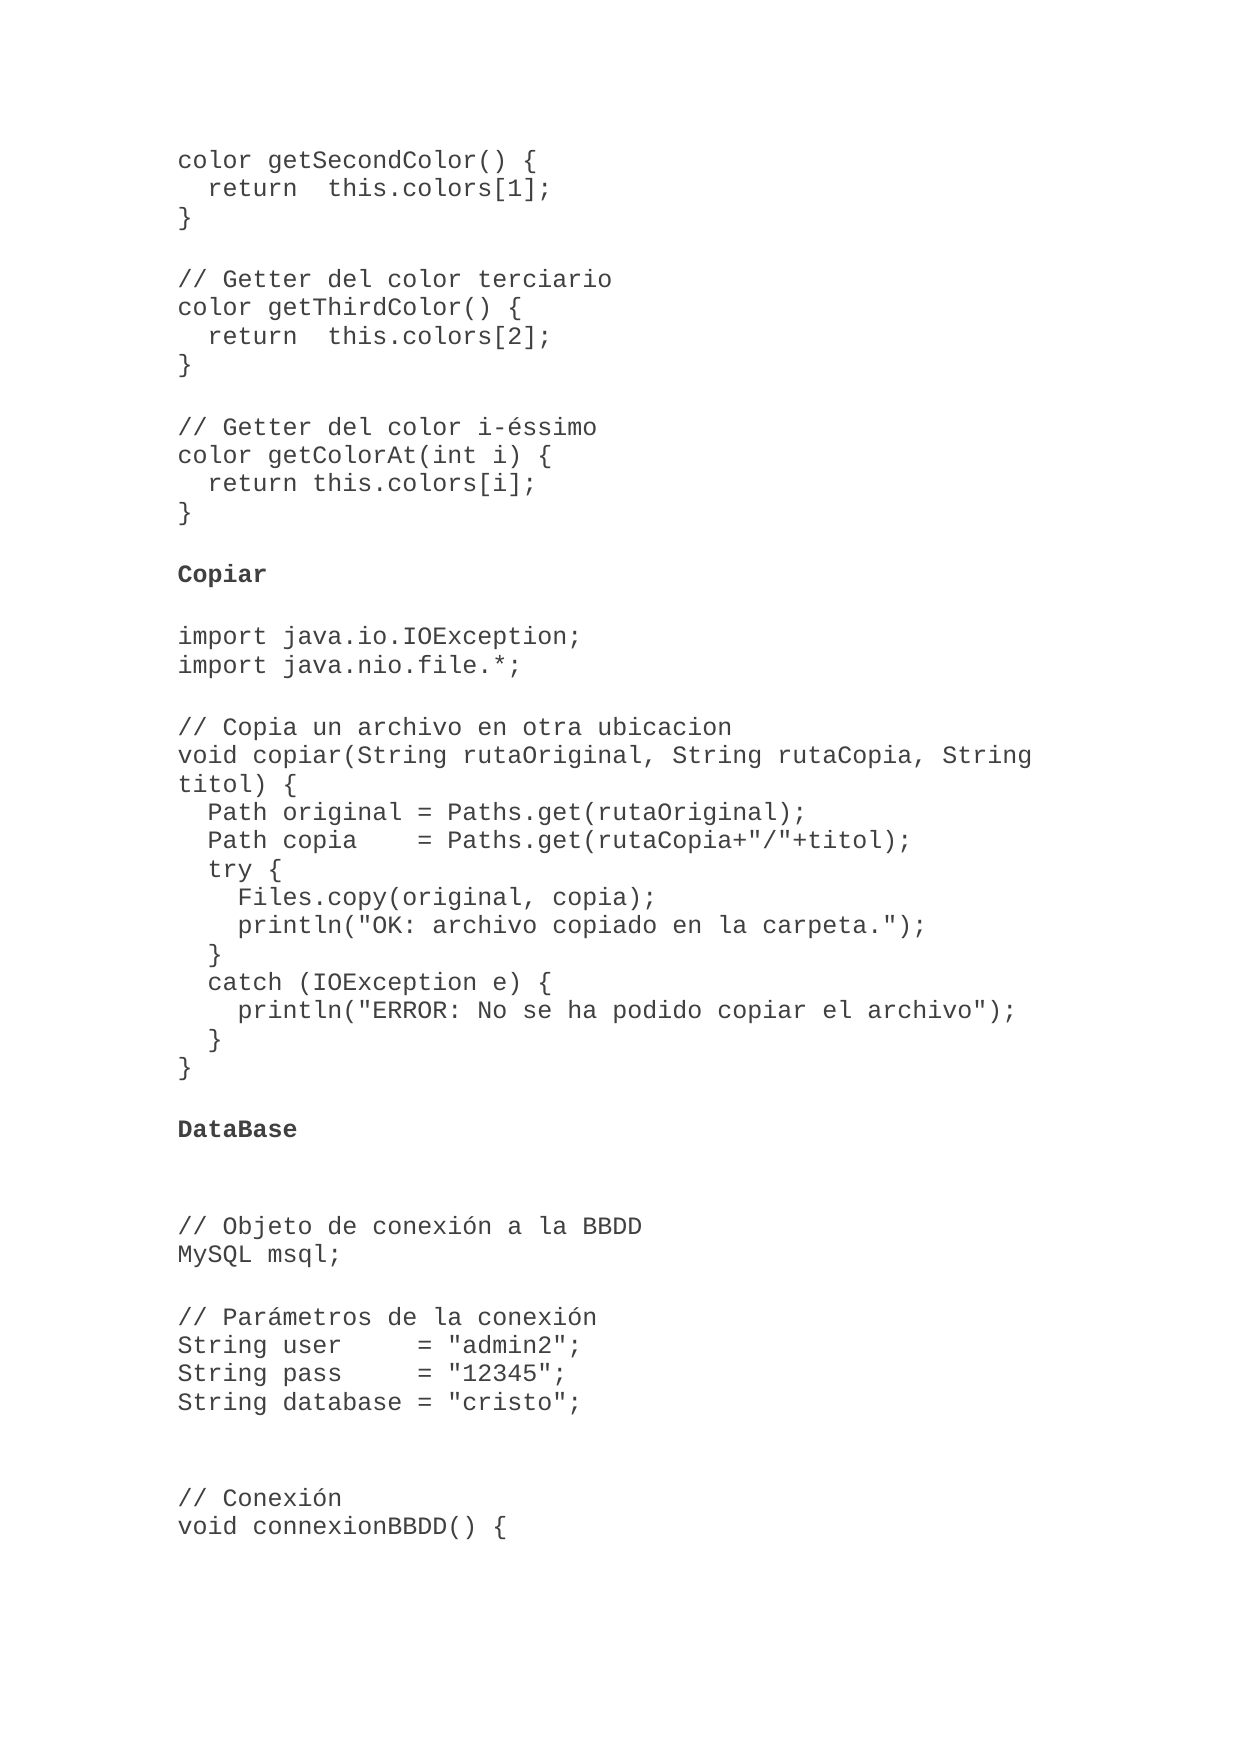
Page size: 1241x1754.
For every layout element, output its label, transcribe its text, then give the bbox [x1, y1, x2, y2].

text // Objeto de conexión a la BBDD [177, 1213, 1063, 1242]
text } [177, 352, 1063, 380]
text DataBase [177, 1117, 1063, 1145]
text println("OK: archivo copiado en la carpeta."); [177, 913, 1063, 941]
text Copiar [177, 561, 1063, 590]
text // Getter del color i-éssimo [177, 414, 1063, 442]
text } [177, 941, 1063, 969]
text color getSecondColor() { [177, 148, 1063, 176]
text Path original = Paths.get(rutaOriginal); [177, 799, 1063, 828]
text try { [177, 856, 1063, 884]
text } [177, 499, 1063, 527]
text void connexionBBDD() { [177, 1514, 1063, 1542]
text MySQL msql; [177, 1242, 1063, 1270]
text Path copia = Paths.get(rutaCopia+"/"+titol); [177, 828, 1063, 856]
text import java.io.IOException; [177, 624, 1063, 652]
text } [177, 204, 1063, 233]
text String pass = "12345"; [177, 1361, 1063, 1389]
text return this.colors[1]; [177, 176, 1063, 204]
text color getThirdColor() { [177, 295, 1063, 323]
text void copiar(String rutaOriginal, String rutaCopia, String titol) { [177, 743, 1063, 799]
text color getColorAt(int i) { [177, 442, 1063, 471]
text import java.nio.file.*; [177, 652, 1063, 681]
text // Conexión [177, 1486, 1063, 1514]
text catch (IOException e) { [177, 969, 1063, 998]
text String database = "cristo"; [177, 1389, 1063, 1417]
text // Getter del color terciario [177, 267, 1063, 295]
text // Copia un archivo en otra ubicacion [177, 714, 1063, 743]
text Files.copy(original, copia); [177, 884, 1063, 913]
text // Parámetros de la conexión [177, 1304, 1063, 1332]
text return this.colors[i]; [177, 471, 1063, 499]
text println("ERROR: No se ha podido copiar el archivo"); [177, 998, 1063, 1026]
text return this.colors[2]; [177, 323, 1063, 352]
text } [177, 1026, 1063, 1054]
text String user = "admin2"; [177, 1332, 1063, 1361]
text } [177, 1054, 1063, 1083]
